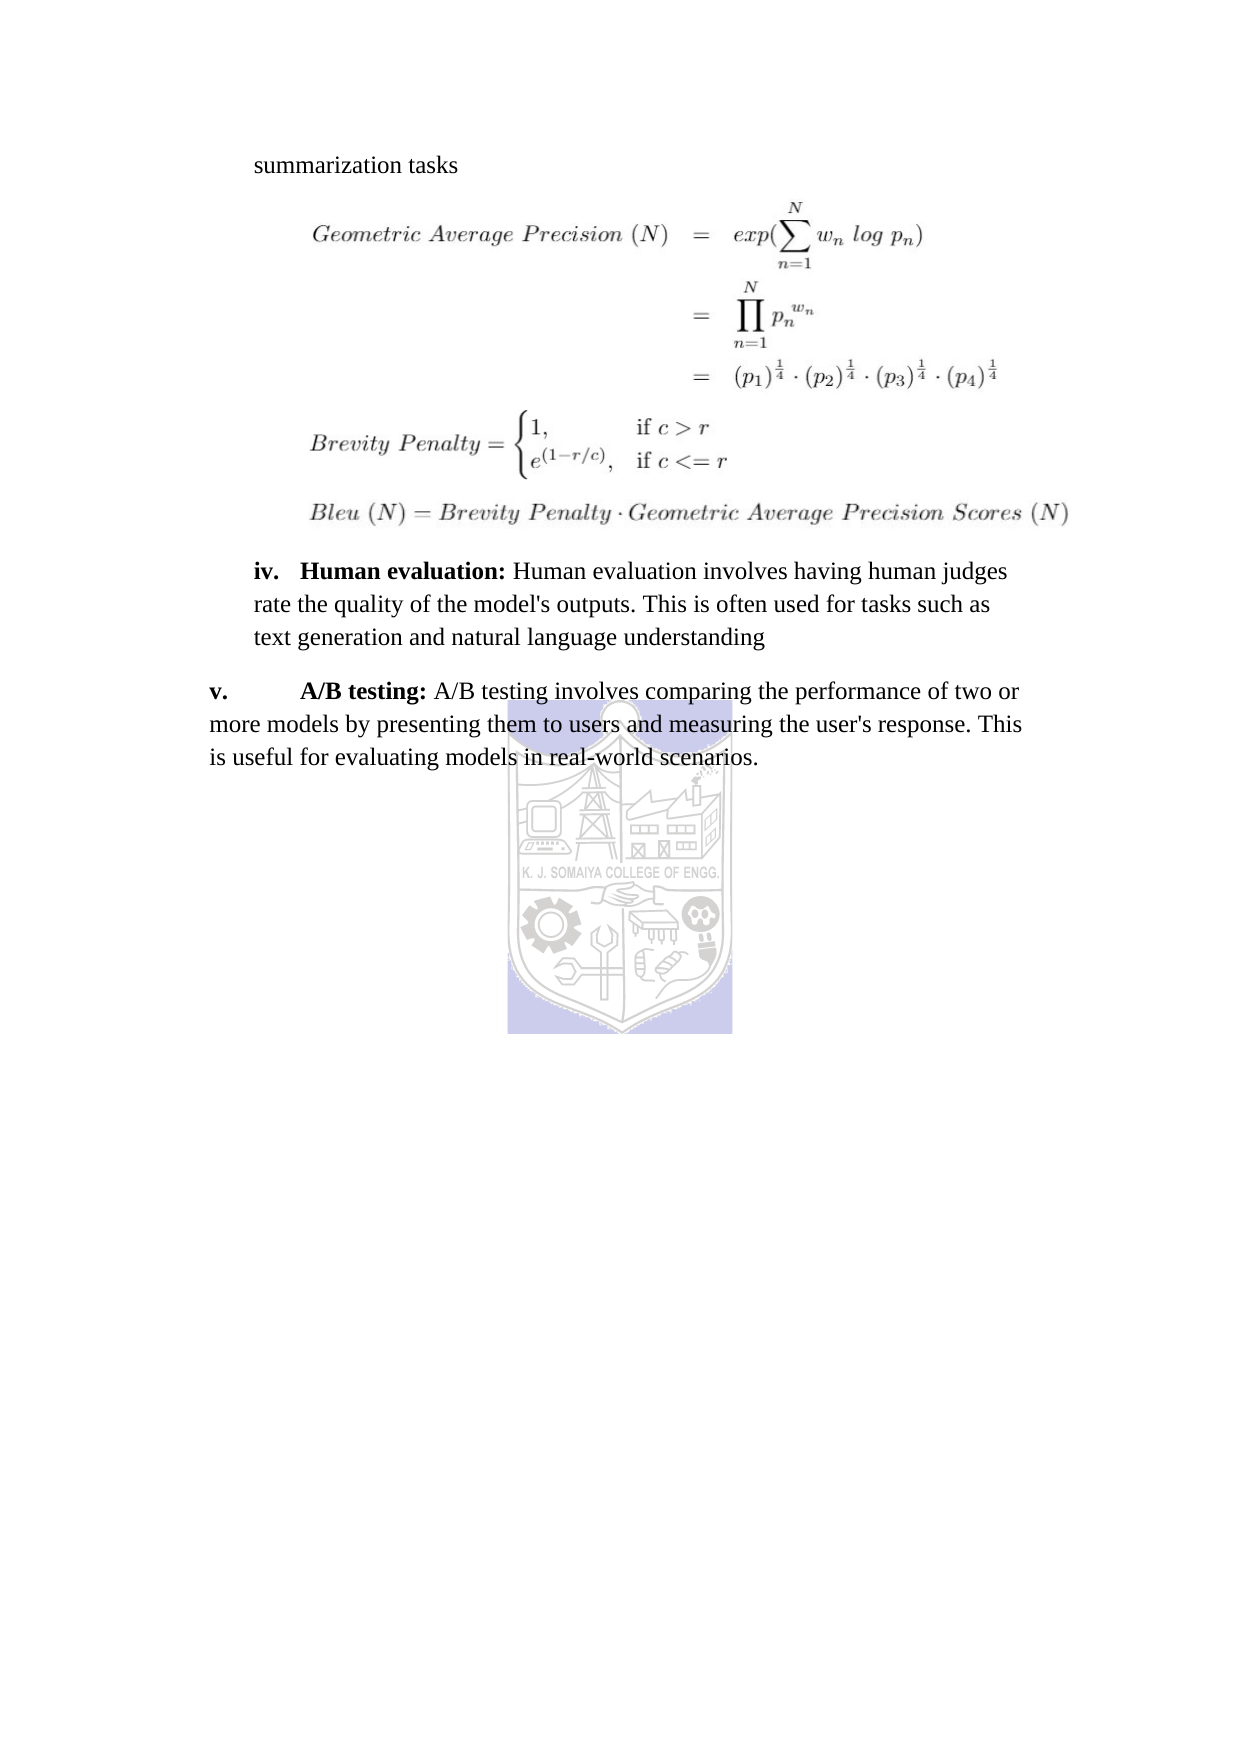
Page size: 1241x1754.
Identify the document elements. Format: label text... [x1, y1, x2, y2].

text summarization tasks [253, 150, 1031, 179]
picture [311, 198, 999, 396]
list A/B testing: A/B testing involves comparing the performance of two or more models by presenting them to users and measuring the user's response. This is useful for evaluating models in real-world scenarios. [209, 676, 1031, 771]
picture [309, 410, 728, 480]
picture [308, 499, 1073, 531]
picture [507, 771, 733, 1034]
